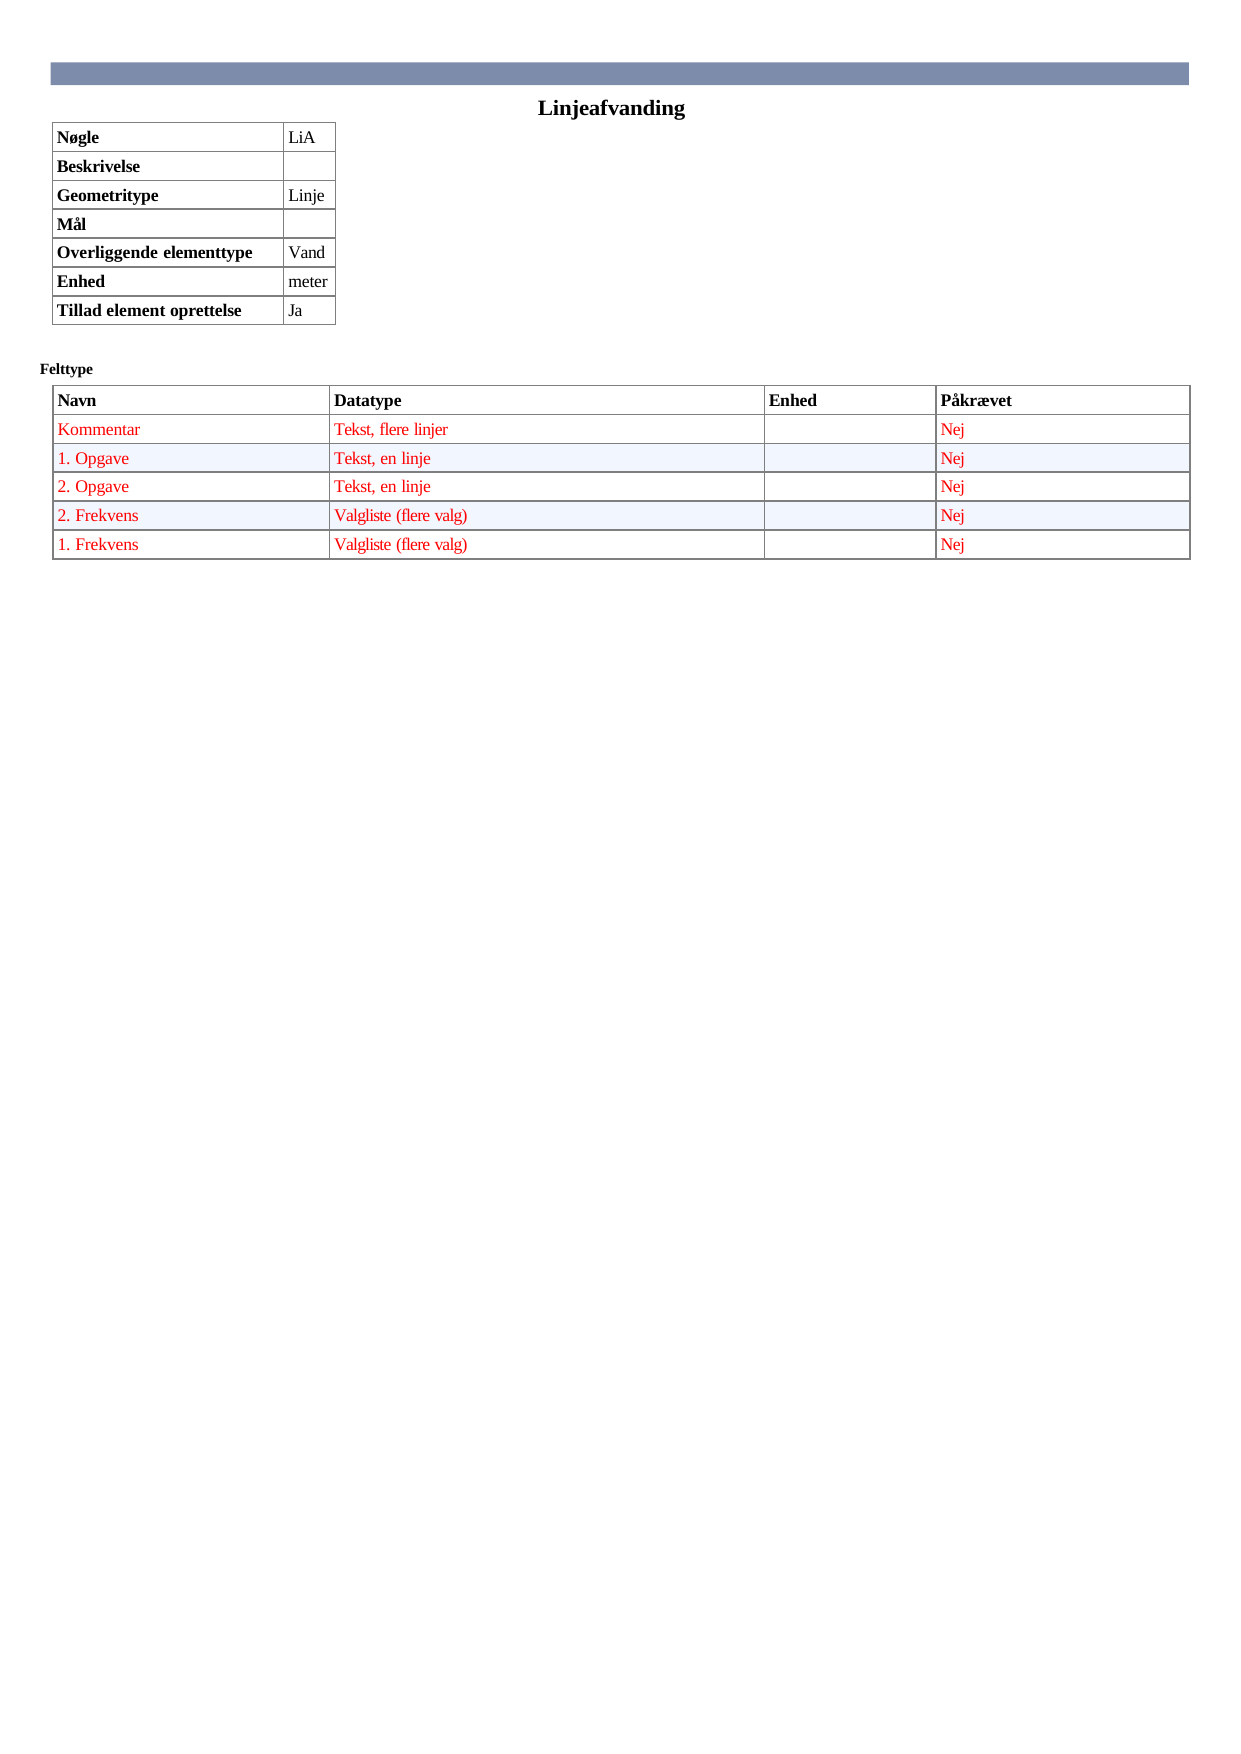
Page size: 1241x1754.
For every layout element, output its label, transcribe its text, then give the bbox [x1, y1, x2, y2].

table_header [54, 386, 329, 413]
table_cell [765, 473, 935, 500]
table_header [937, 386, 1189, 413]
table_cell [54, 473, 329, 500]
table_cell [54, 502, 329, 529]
text Linjeafvanding [538, 94, 1201, 120]
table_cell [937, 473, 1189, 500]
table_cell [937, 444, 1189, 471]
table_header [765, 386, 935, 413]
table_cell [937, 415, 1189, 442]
text Felttype [39, 360, 112, 378]
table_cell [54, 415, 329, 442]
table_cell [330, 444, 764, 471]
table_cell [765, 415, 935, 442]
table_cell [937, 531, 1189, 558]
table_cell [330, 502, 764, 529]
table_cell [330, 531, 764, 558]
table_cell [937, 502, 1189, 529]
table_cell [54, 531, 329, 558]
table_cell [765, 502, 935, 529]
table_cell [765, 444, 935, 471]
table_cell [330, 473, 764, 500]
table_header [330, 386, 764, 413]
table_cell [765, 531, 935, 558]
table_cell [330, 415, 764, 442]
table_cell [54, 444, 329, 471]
